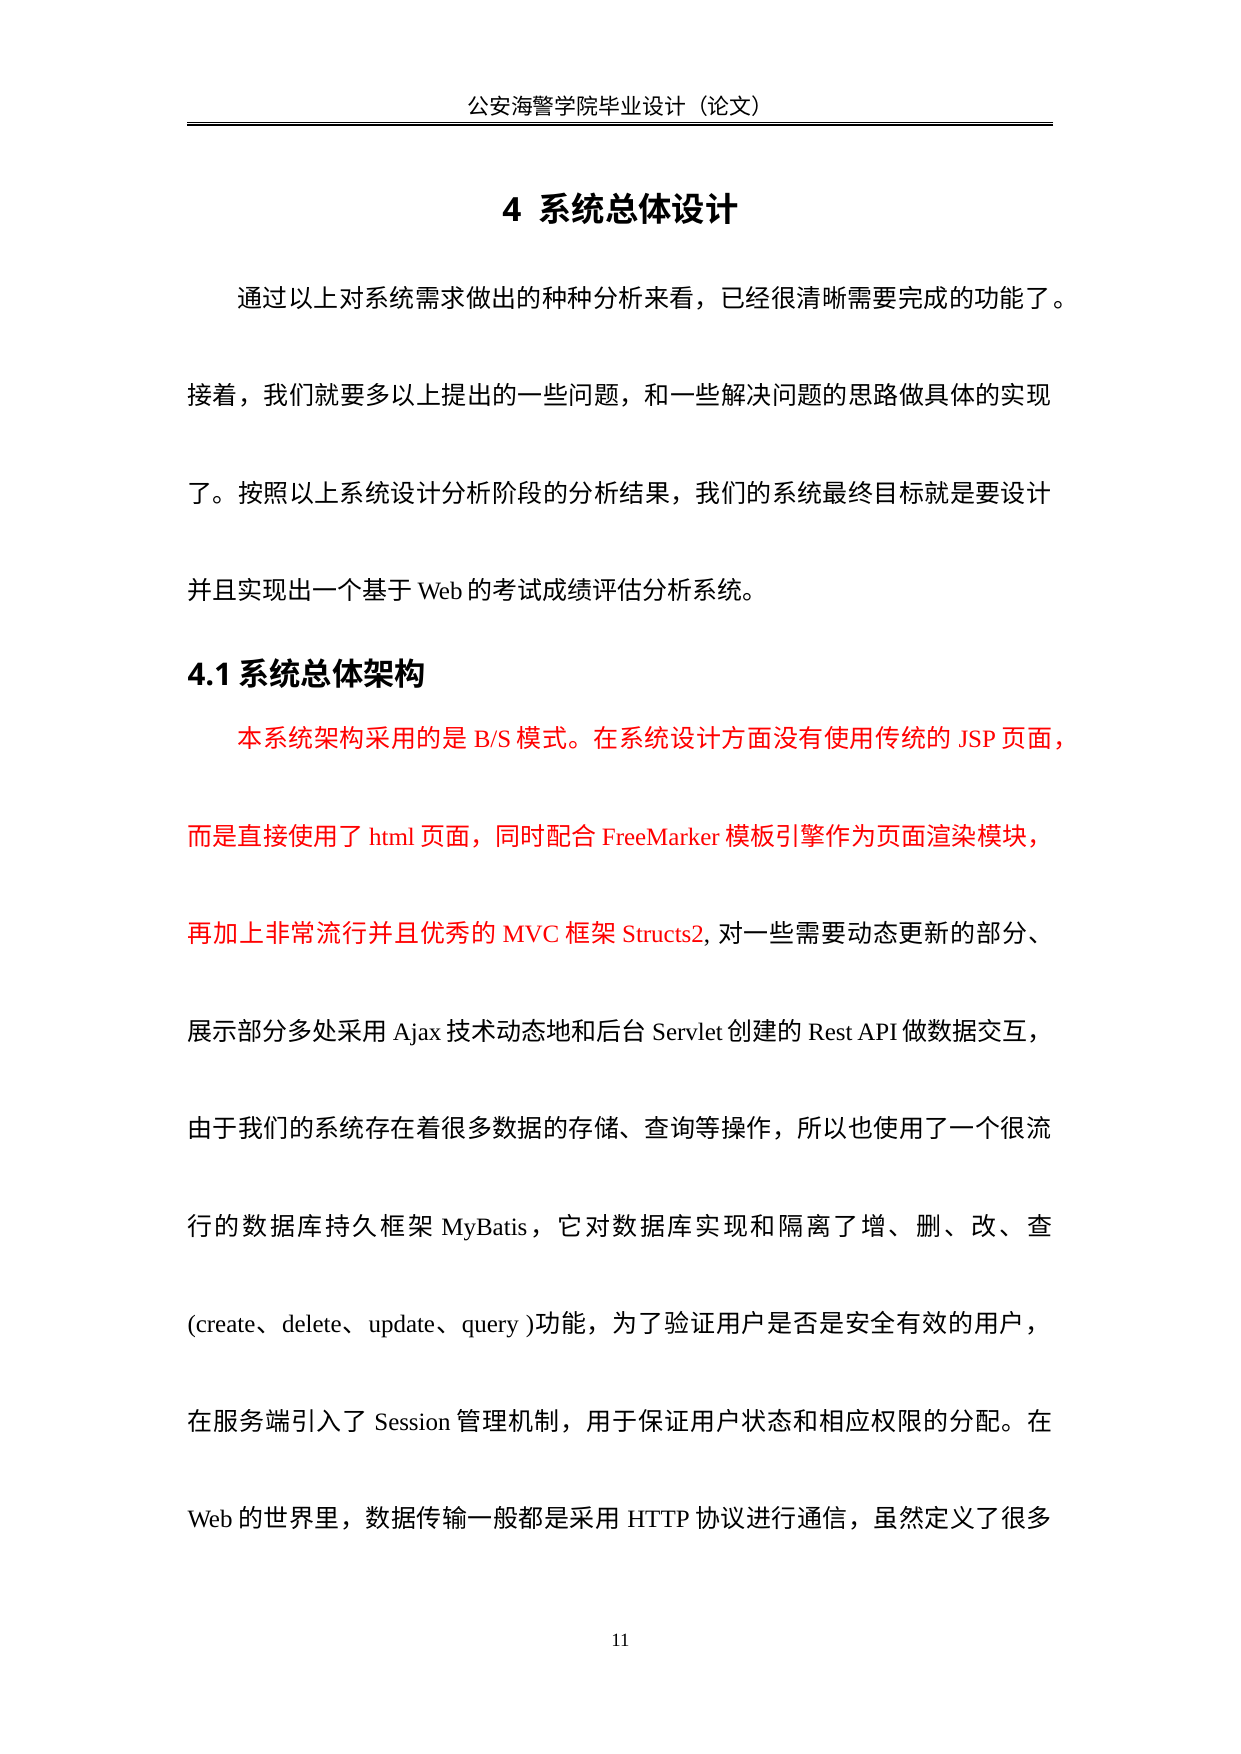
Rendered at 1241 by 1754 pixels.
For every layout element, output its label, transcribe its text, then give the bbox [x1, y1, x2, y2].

text 4 系统总体设计 [187, 174, 1053, 239]
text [187, 704, 1053, 1549]
text 4.1系统总体架构 [187, 639, 1053, 704]
text 通过以上对系统需求做出的种种分析来看，已经很清晰需要完成的功能了。接着，我们就要多以上提出的一些问题，和一些解决问题的思路做具体的实现了。按照以上系统设计分析阶段的分析结果，我们的系统最终目标就是要设计并且实现出一个基于Web的考试成绩评估分析系统。 [187, 264, 1053, 621]
